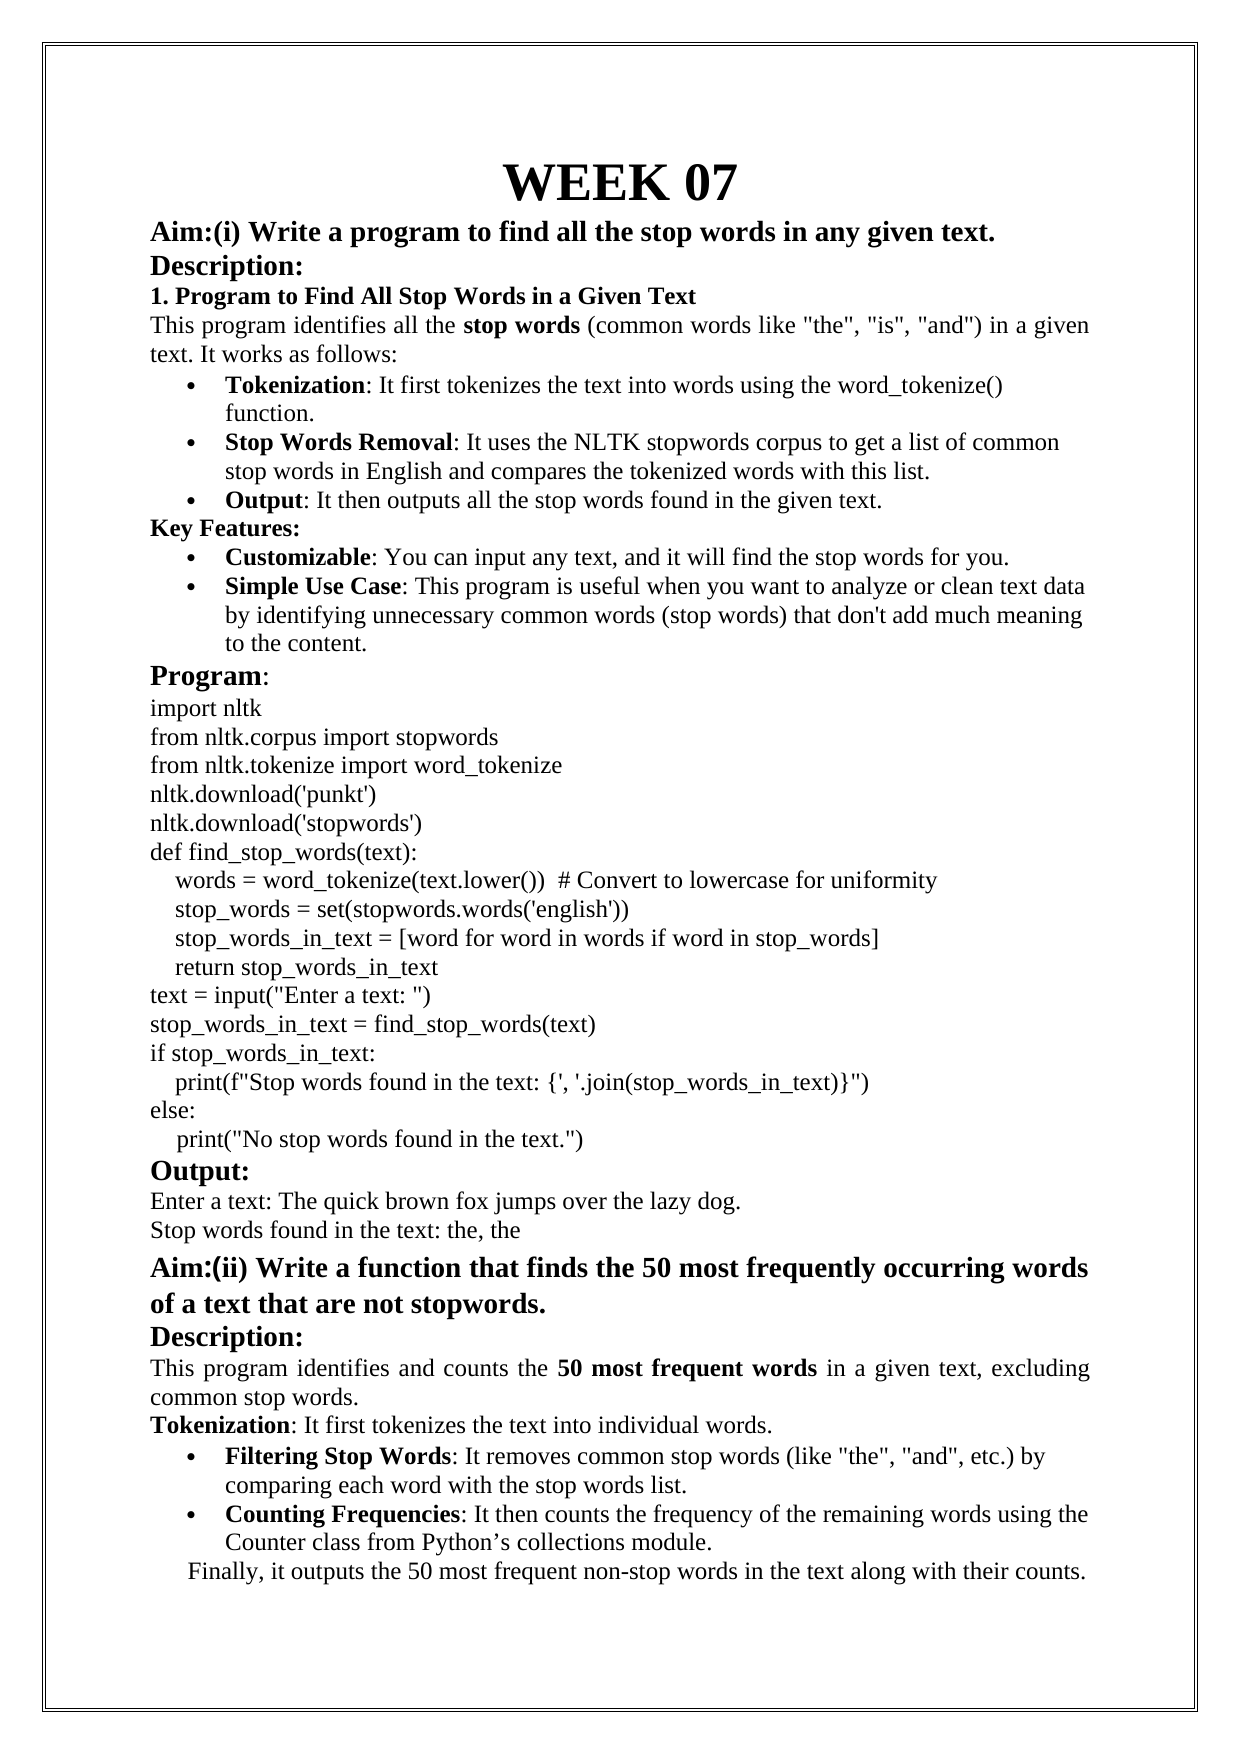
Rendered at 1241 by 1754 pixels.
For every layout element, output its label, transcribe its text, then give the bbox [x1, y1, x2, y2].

text return stop_words_in_text [150, 952, 1090, 980]
text Program: [150, 657, 1090, 693]
text else: [150, 1095, 1090, 1124]
text if stop_words_in_text: [150, 1038, 1090, 1067]
text Stop words found in the text: the, the [150, 1215, 1090, 1244]
text stop_words_in_text = [word for word in words if word in stop_words] [150, 923, 1090, 952]
list Filtering Stop Words: It removes common stop words (like "the", "and", etc.) by comparing each word with the stop words list. [187, 1441, 1090, 1499]
list Customizable: You can input any text, and it will find the stop words for you. [187, 542, 1090, 571]
text This program identifies all the stop words (common words like "the", "is", "and") in a given text. It works as follows: [142, 310, 1098, 370]
text import nltk [150, 693, 1090, 722]
text Aim:(i) Write a program to find all the stop words in any given text. [142, 212, 1098, 248]
text Tokenization: It first tokenizes the text into individual words. [150, 1410, 1098, 1441]
text Description: [150, 248, 1090, 281]
text stop_words_in_text = find_stop_words(text) [150, 1009, 1090, 1038]
text text = input("Enter a text: ") [150, 980, 1090, 1009]
text words = word_tokenize(text.lower()) # Convert to lowercase for uniformity [150, 865, 1090, 894]
text Output: [150, 1153, 1090, 1186]
text from nltk.tokenize import word_tokenize [150, 750, 1090, 779]
subtitle Key Features: [150, 513, 1090, 542]
list Program to Find All Stop Words in a Given Text [150, 281, 1090, 310]
text Description: [150, 1319, 1090, 1353]
text from nltk.corpus import stopwords [150, 722, 1090, 750]
text Finally, it outputs the 50 most frequent non-stop words in the text along with their counts. [187, 1556, 1090, 1585]
list Tokenization: It first tokenizes the text into words using the word_tokenize() function. [187, 370, 1090, 427]
list Output: It then outputs all the stop words found in the given text. [187, 485, 1090, 513]
text Aim:(ii) Write a function that finds the 50 most frequently occurring words of a text that are not stopwords. [150, 1244, 1098, 1319]
text WEEK 07 [150, 150, 1090, 212]
list Simple Use Case: This program is useful when you want to analyze or clean text data by identifying unnecessary common words (stop words) that don't add much meaning to the content. [187, 571, 1090, 657]
list Stop Words Removal: It uses the NLTK stopwords corpus to get a list of common stop words in English and compares the tokenized words with this list. [187, 427, 1090, 485]
text stop_words = set(stopwords.words('english')) [150, 894, 1090, 923]
text Enter a text: The quick brown fox jumps over the lazy dog. [150, 1186, 1090, 1215]
text nltk.download('stopwords') [150, 808, 1090, 837]
text This program identifies and counts the 50 most frequent words in a given text, excluding common stop words. [150, 1353, 1090, 1410]
text print(f"Stop words found in the text: {', '.join(stop_words_in_text)}") [150, 1067, 1090, 1095]
text print("No stop words found in the text.") [150, 1124, 1090, 1153]
text nltk.download('punkt') [150, 779, 1090, 808]
list Counting Frequencies: It then counts the frequency of the remaining words using the Counter class from Python’s collections module. [187, 1499, 1090, 1556]
text def find_stop_words(text): [150, 837, 1090, 865]
